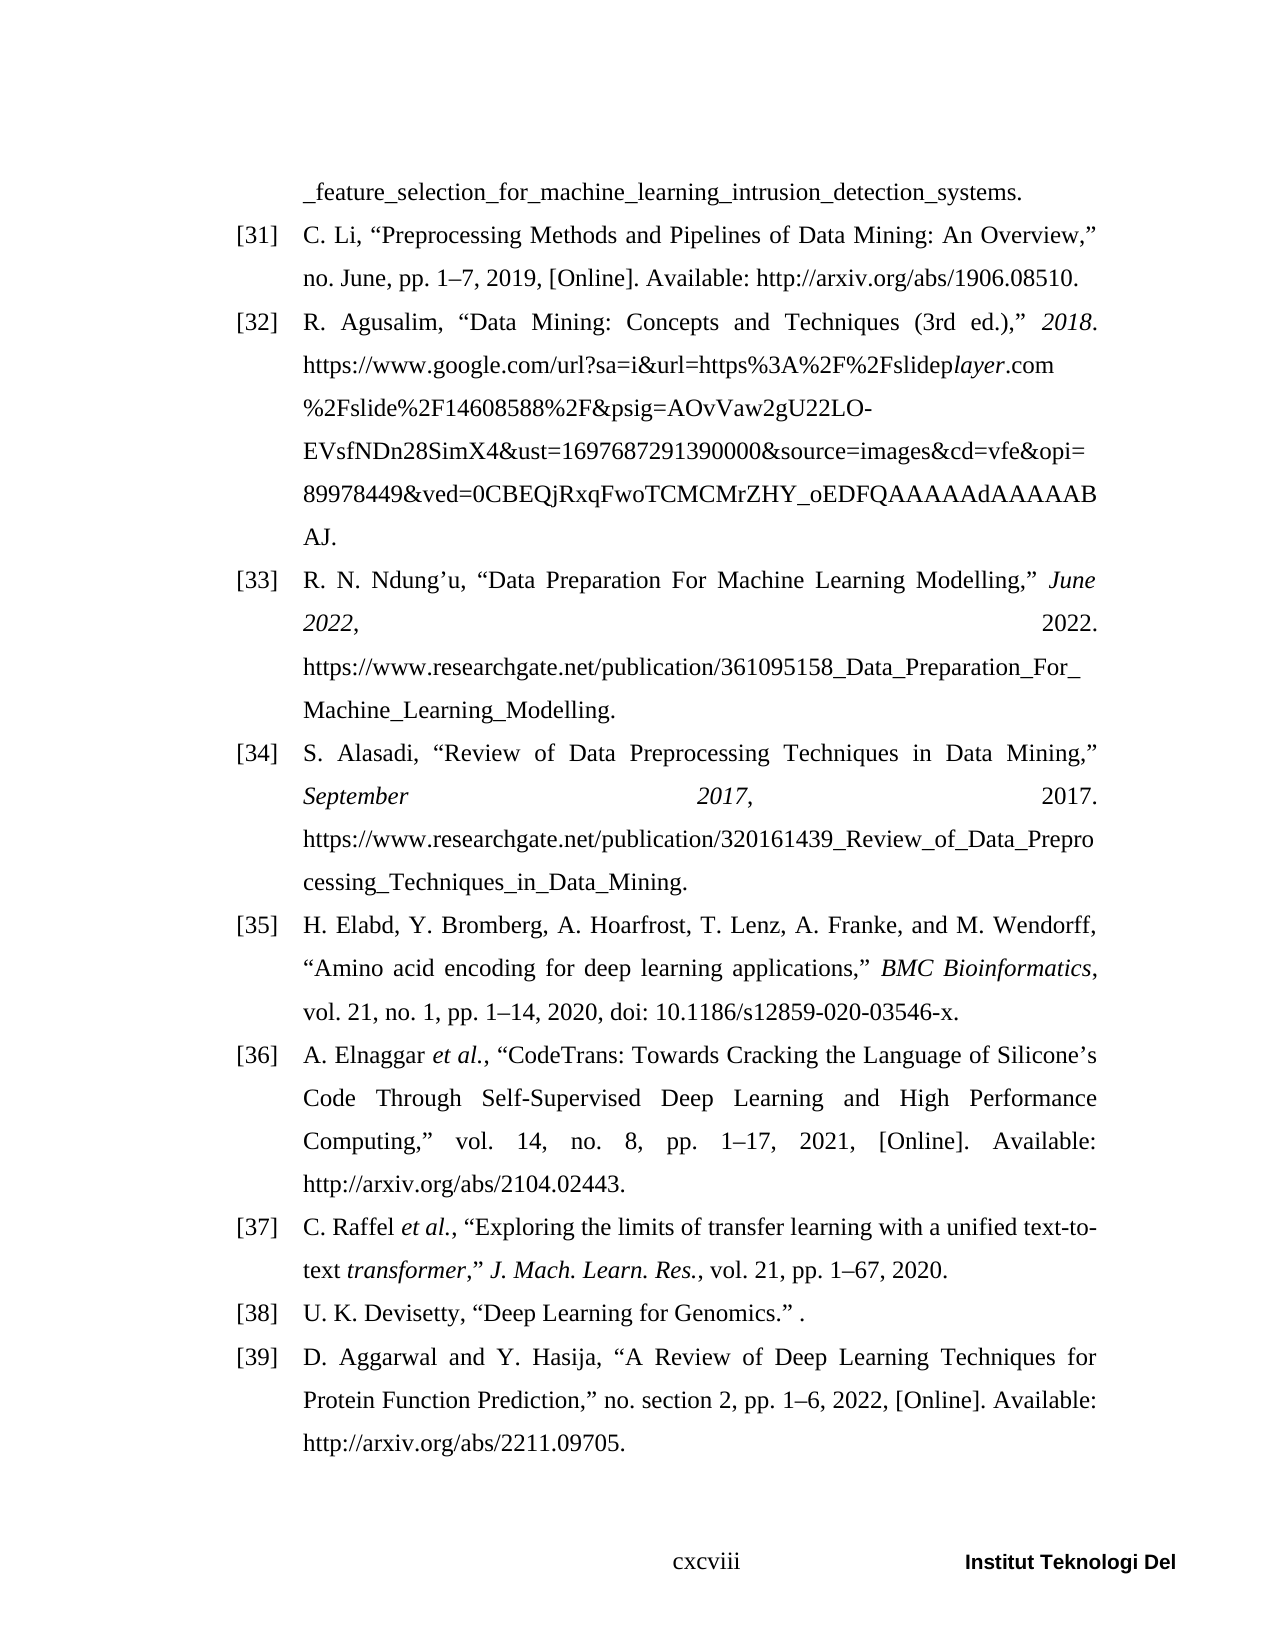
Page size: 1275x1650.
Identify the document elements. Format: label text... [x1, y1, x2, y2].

text [36] A. Elnaggar et al., “CodeTrans: Towards Cracking the Language of Silicone’s Code Through Self-Supervised Deep Learning and High Performance Computing,” vol. 14, no. 8, pp. 1–17, 2021, [Online]. Available: http://arxiv.org/abs/2104.02443. [236, 1040, 1098, 1198]
text [39] D. Aggarwal and Y. Hasija, “A Review of Deep Learning Techniques for Protein Function Prediction,” no. section 2, pp. 1–6, 2022, [Online]. Available: http://arxiv.org/abs/2211.09705. [236, 1342, 1098, 1457]
text [38] U. K. Devisetty, “Deep Learning for Genomics.” . [236, 1298, 1098, 1327]
text [35] H. Elabd, Y. Bromberg, A. Hoarfrost, T. Lenz, A. Franke, and M. Wendorff, “Amino acid encoding for deep learning applications,” BMC Bioinformatics, vol. 21, no. 1, pp. 1–14, 2020, doi: 10.1186/s12859-020-03546-x. [236, 910, 1098, 1025]
text [34] S. Alasadi, “Review of Data Preprocessing Techniques in Data Mining,” September 2017, 2017. https://www.researchgate.net/publication/320161439_Review_of_Data_Preprocessing_Techniques_in_Data_Mining. [236, 738, 1098, 896]
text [236, 177, 1098, 206]
text [31] C. Li, “Preprocessing Methods and Pipelines of Data Mining: An Overview,” no. June, pp. 1–7, 2019, [Online]. Available: http://arxiv.org/abs/1906.08510. [236, 220, 1098, 292]
text [32] R. Agusalim, “Data Mining: Concepts and Techniques (3rd ed.),” 2018. https://www.google.com/url?sa=i&url=https%3A%2F%2Fslideplayer.com%2Fslide%2F14608588%2F&psig=AOvVaw2gU22LO-EVsfNDn28SimX4&ust=1697687291390000&source=images&cd=vfe&opi=89978449&ved=0CBEQjRxqFwoTCMCMrZHY_oEDFQAAAAAdAAAAABAJ. [236, 307, 1098, 551]
text [33] R. N. Ndung’u, “Data Preparation For Machine Learning Modelling,” June 2022, 2022. https://www.researchgate.net/publication/361095158_Data_Preparation_For_Machine_Learning_Modelling. [236, 565, 1098, 723]
text [37] C. Raffel et al., “Exploring the limits of transfer learning with a unified text-to-text transformer,” J. Mach. Learn. Res., vol. 21, pp. 1–67, 2020. [236, 1212, 1098, 1284]
